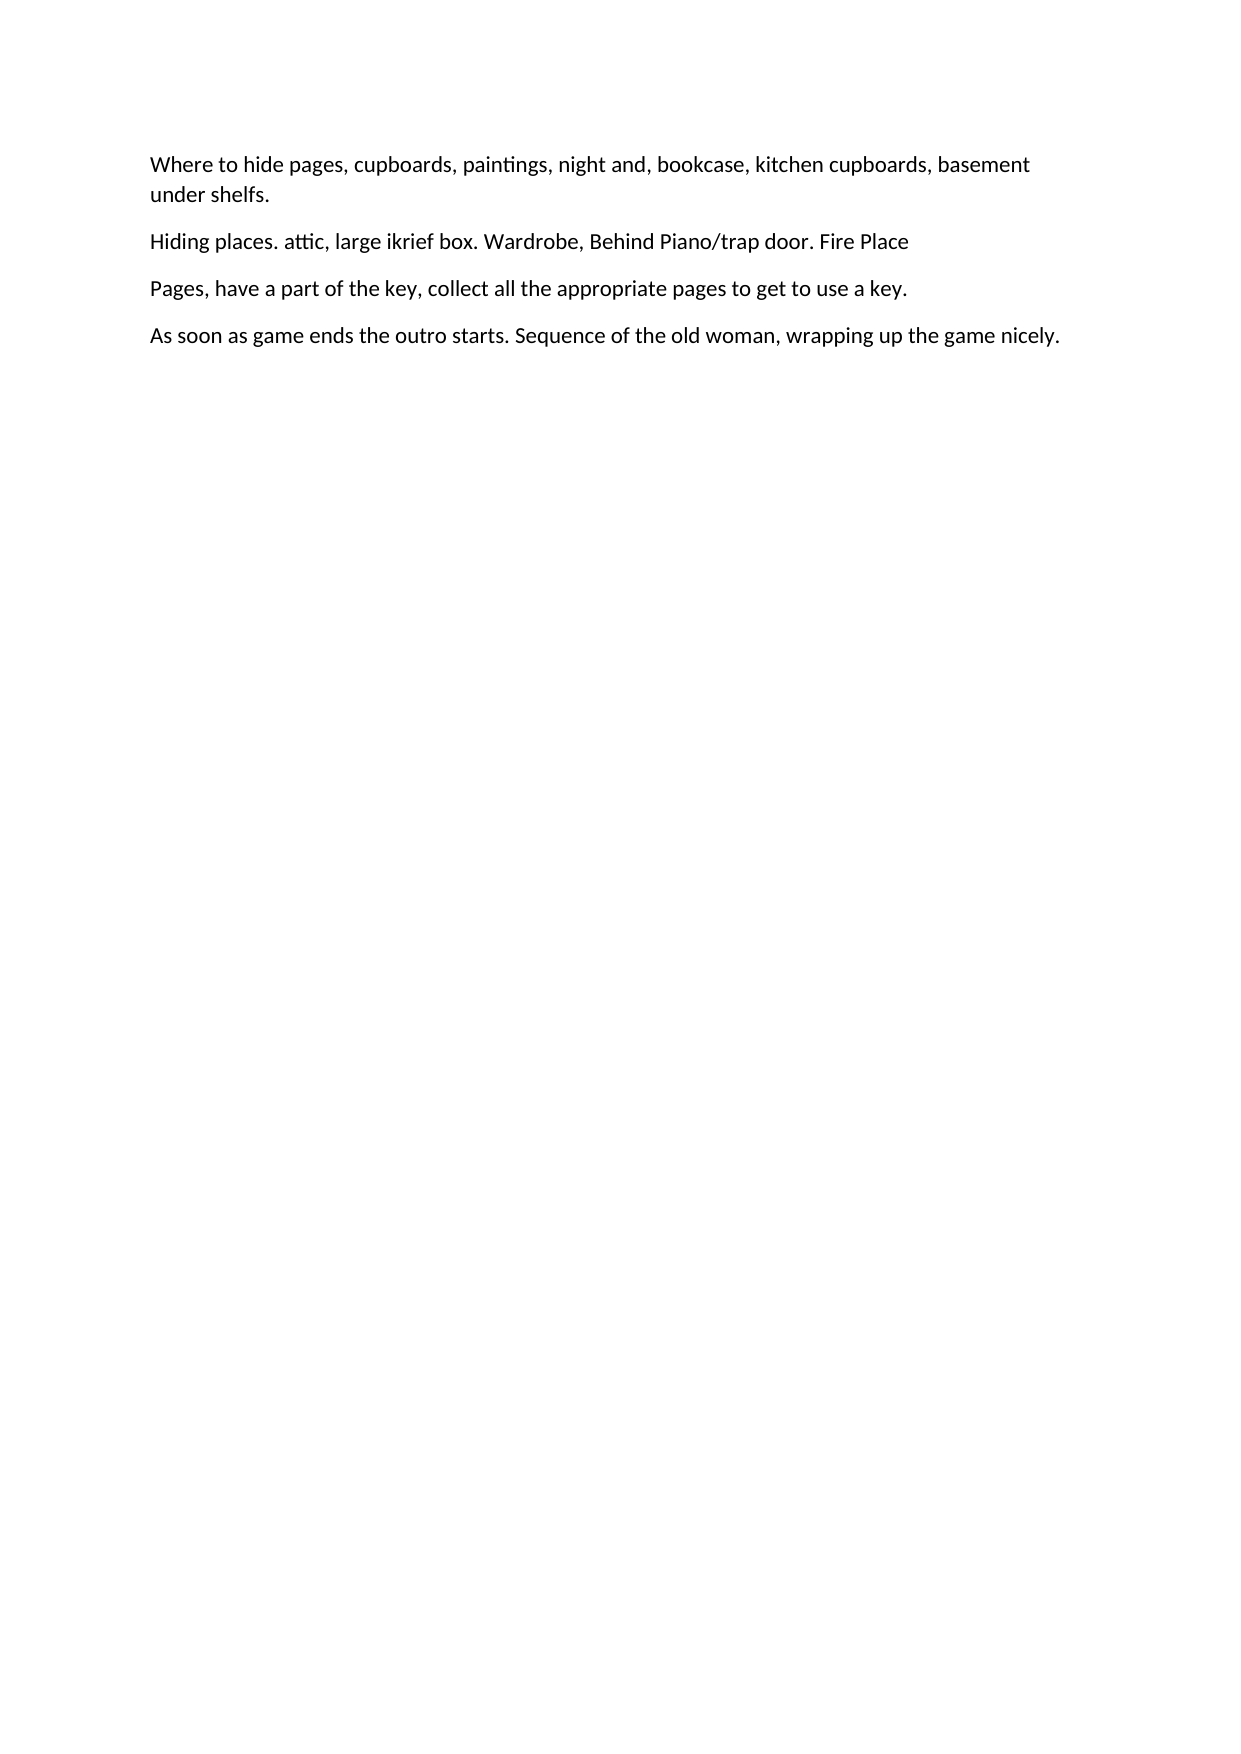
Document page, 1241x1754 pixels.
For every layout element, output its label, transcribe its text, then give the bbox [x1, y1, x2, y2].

text As soon as game ends the outro starts. Sequence of the old woman, wrapping up the game nicely. [150, 321, 1090, 349]
text Pages, have a part of the key, collect all the appropriate pages to get to use a key. [150, 274, 1090, 302]
text Where to hide pages, cupboards, paintings, night and, bookcase, kitchen cupboards, basement under shelfs. [150, 150, 1090, 208]
text Hiding places. attic, large ikrief box. Wardrobe, Behind Piano/trap door. Fire Place [150, 227, 1090, 255]
